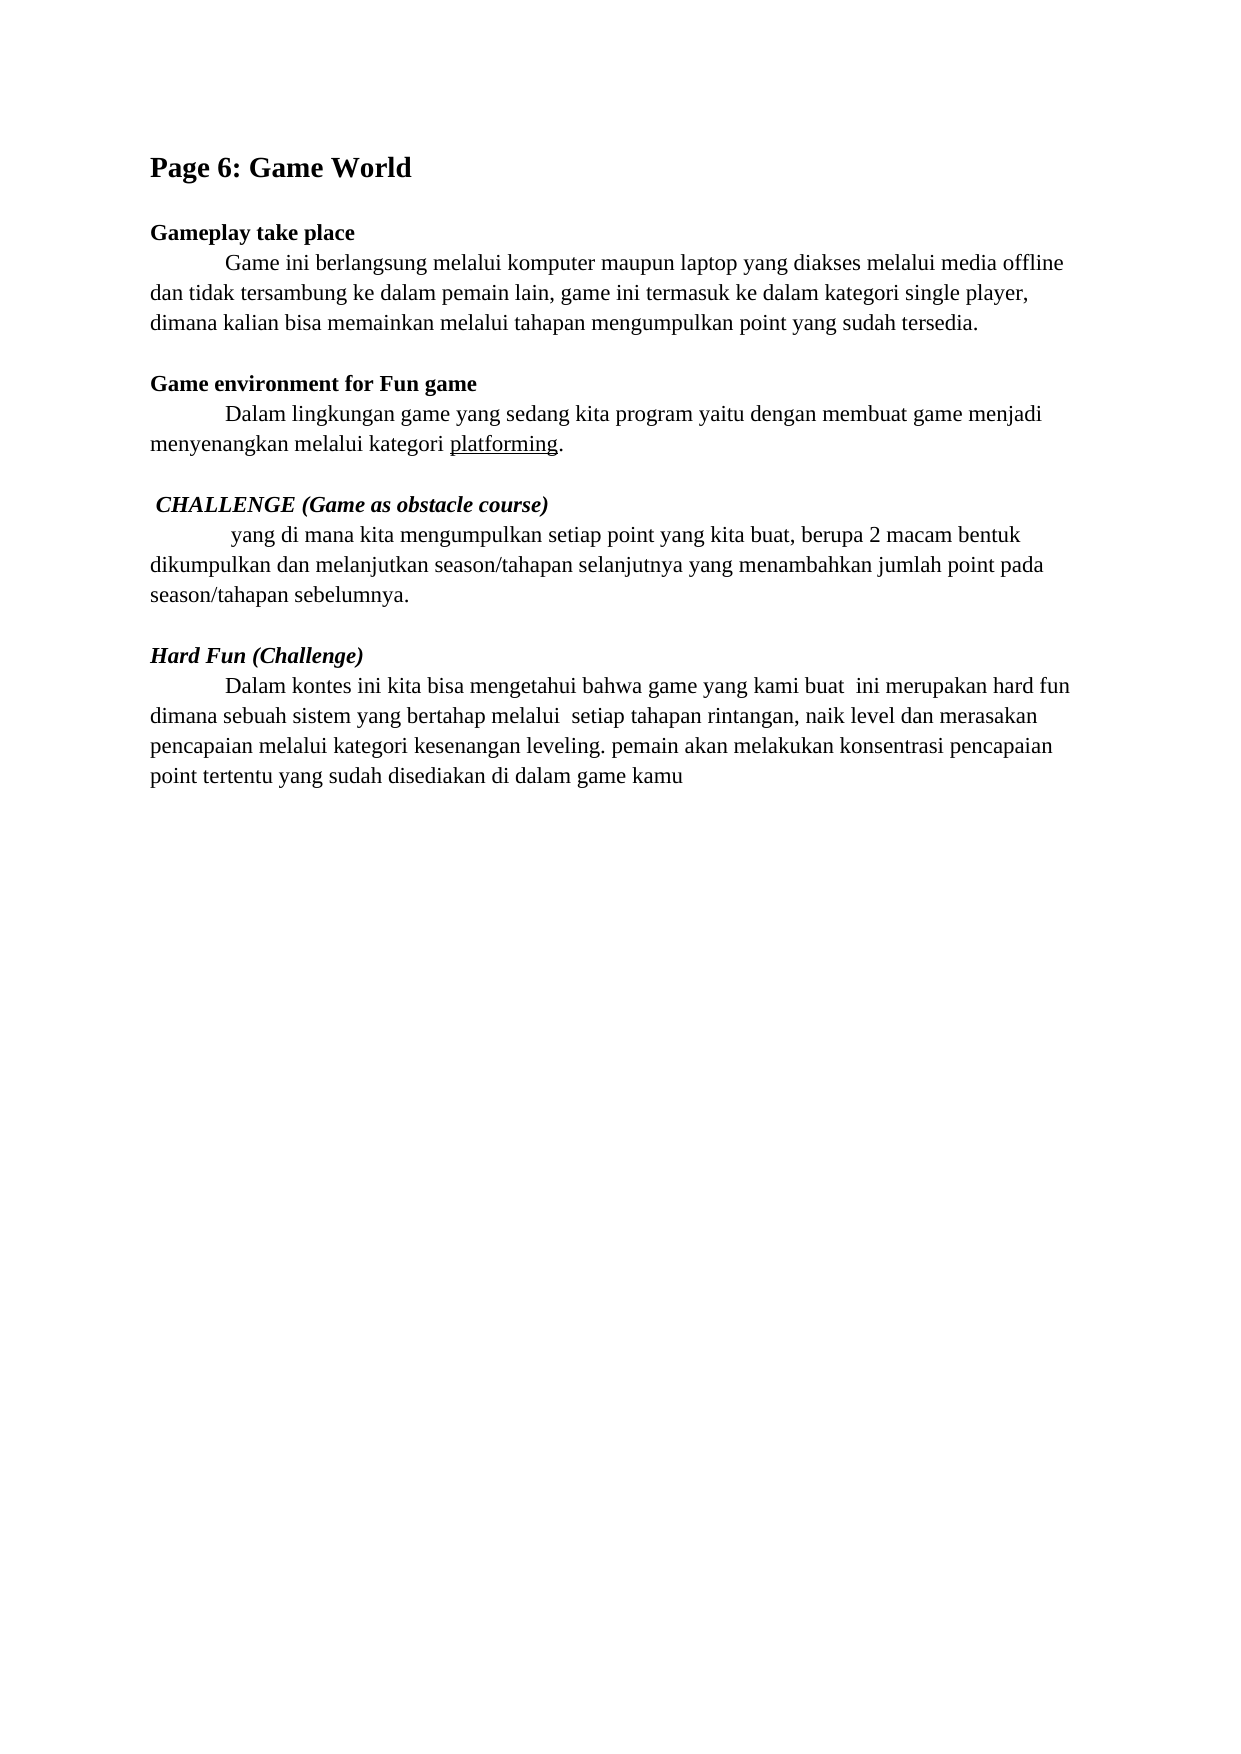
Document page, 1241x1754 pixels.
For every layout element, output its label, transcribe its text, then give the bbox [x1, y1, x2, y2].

text Dalam kontes ini kita bisa mengetahui bahwa game yang kami buat ini merupakan hard fun dimana sebuah sistem yang bertahap melalui setiap tahapan rintangan, naik level dan merasakan pencapaian melalui kategori kesenangan leveling. pemain akan melakukan konsentrasi pencapaian point tertentu yang sudah disediakan di dalam game kamu [150, 672, 1090, 789]
text Game environment for Fun game [150, 370, 1090, 396]
text Gameplay take place [150, 219, 1090, 245]
text Page 6: Game World [150, 150, 1090, 183]
text yang di mana kita mengumpulkan setiap point yang kita buat, berupa 2 macam bentuk dikumpulkan dan melanjutkan season/tahapan selanjutnya yang menambahkan jumlah point pada season/tahapan sebelumnya. [150, 521, 1090, 608]
text CHALLENGE (Game as obstacle course) [150, 491, 1090, 517]
text Game ini berlangsung melalui komputer maupun laptop yang diakses melalui media offline dan tidak tersambung ke dalam pemain lain, game ini termasuk ke dalam kategori single player, dimana kalian bisa memainkan melalui tahapan mengumpulkan point yang sudah tersedia. [150, 249, 1090, 336]
text Hard Fun (Challenge) [150, 642, 1090, 668]
text Dalam lingkungan game yang sedang kita program yaitu dengan membuat game menjadi menyenangkan melalui kategori platforming. [150, 400, 1090, 457]
